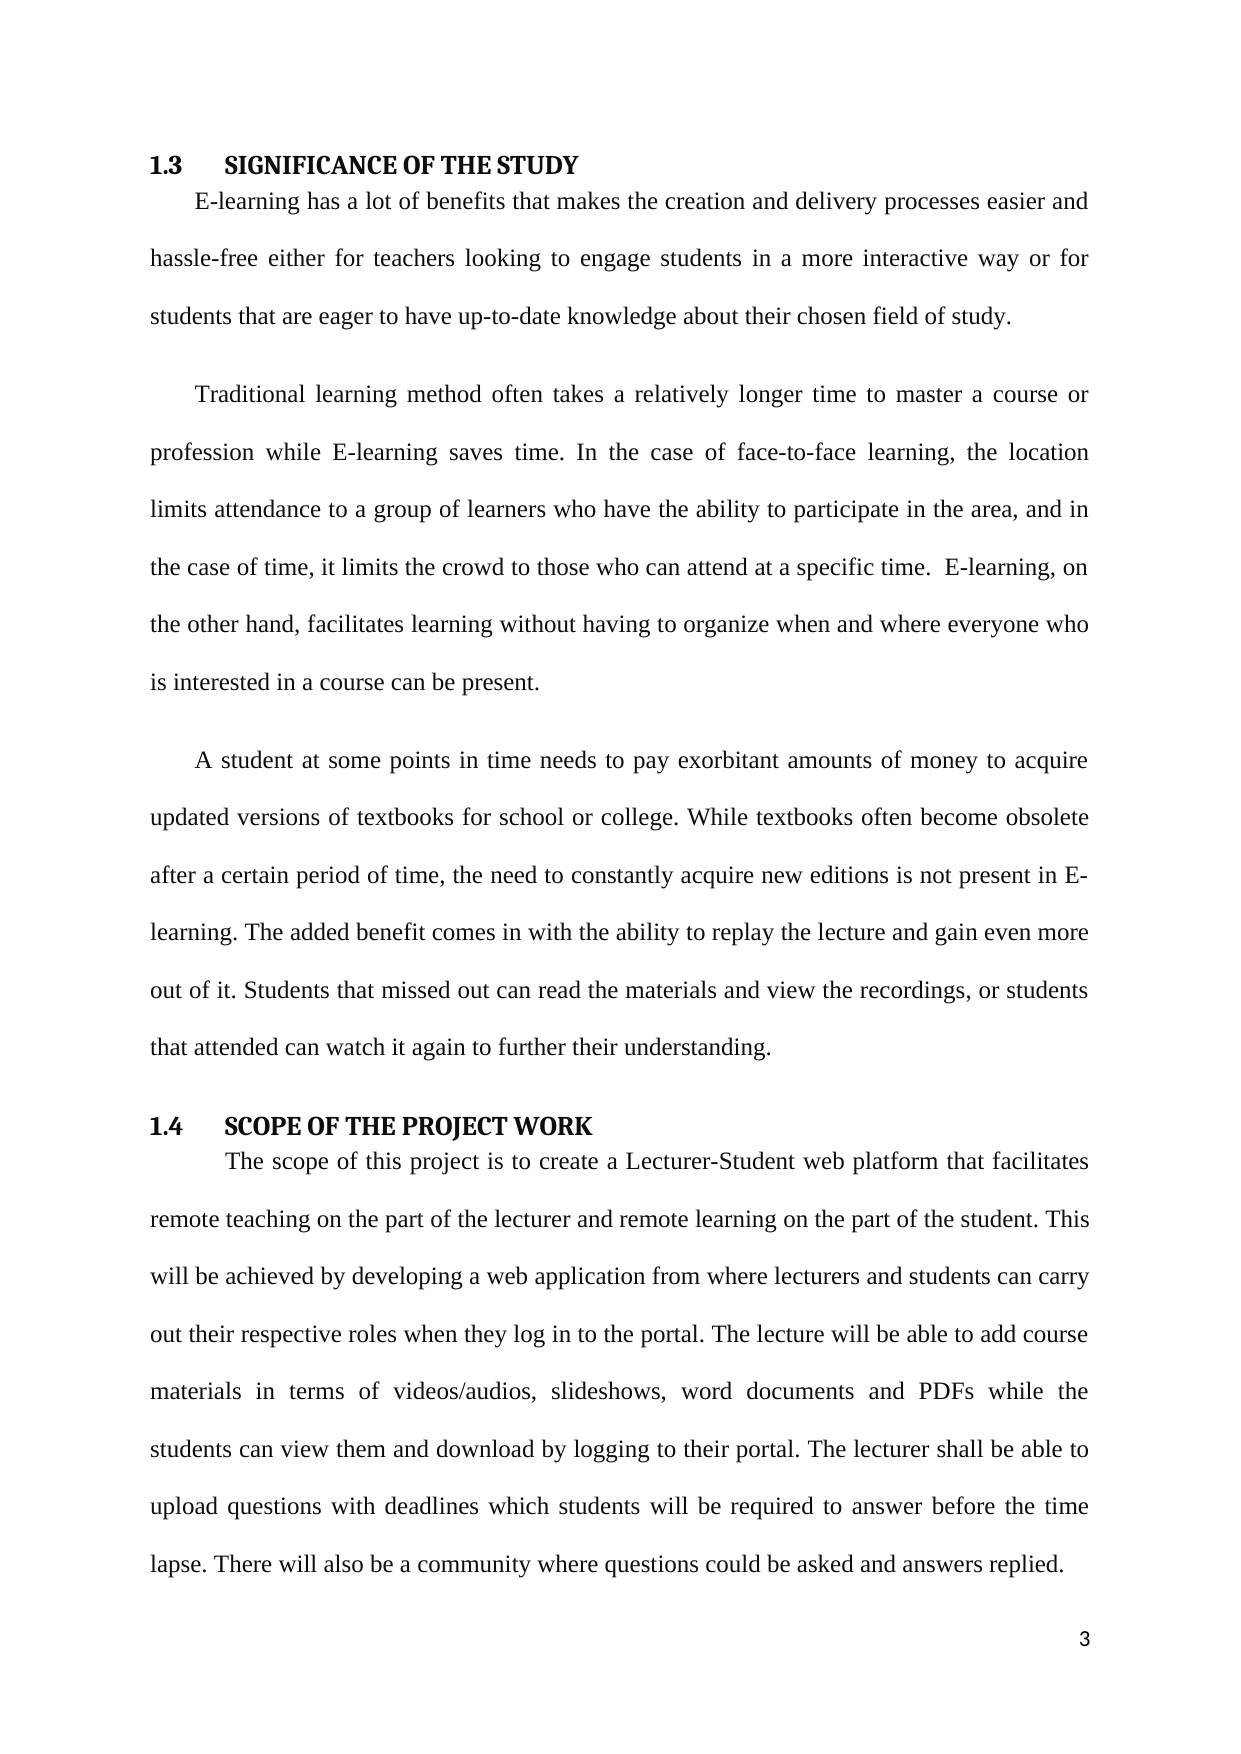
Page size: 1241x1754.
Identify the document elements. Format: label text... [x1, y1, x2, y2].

text E-learning has a lot of benefits that makes the creation and delivery processes easier and hassle-free either for teachers looking to engage students in a more interactive way or for students that are eager to have up-to-date knowledge about their chosen field of study. [150, 186, 1090, 329]
subtitle 1.4 SCOPE OF THE PROJECT WORK [150, 1111, 1090, 1142]
subtitle 1.3 SIGNIFICANCE OF THE STUDY [150, 150, 1090, 181]
text Traditional learning method often takes a relatively longer time to master a course or profession while E-learning saves time. In the case of face-to-face learning, the location limits attendance to a group of learners who have the ability to participate in the area, and in the case of time, it limits the crowd to those who can attend at a specific time. E-learning, on the other hand, facilitates learning without having to organize when and where everyone who is interested in a course can be present. [150, 379, 1090, 695]
text The scope of this project is to create a Lecturer-Student web platform that facilitates remote teaching on the part of the lecturer and remote learning on the part of the student. This will be achieved by developing a web application from where lecturers and students can carry out their respective roles when they log in to the portal. The lecture will be able to add course materials in terms of videos/audios, slideshows, word documents and PDFs while the students can view them and download by logging to their portal. The lecturer shall be able to upload questions with deadlines which students will be required to answer before the time lapse. There will also be a community where questions could be asked and answers replied. [150, 1146, 1090, 1578]
text A student at some points in time needs to pay exorbitant amounts of money to acquire updated versions of textbooks for school or college. While textbooks often become obsolete after a certain period of time, the need to constantly acquire new editions is not present in E-learning. The added benefit comes in with the ability to replay the lecture and gain even more out of it. Students that missed out can read the materials and view the recordings, or students that attended can watch it again to further their understanding. [150, 745, 1090, 1061]
